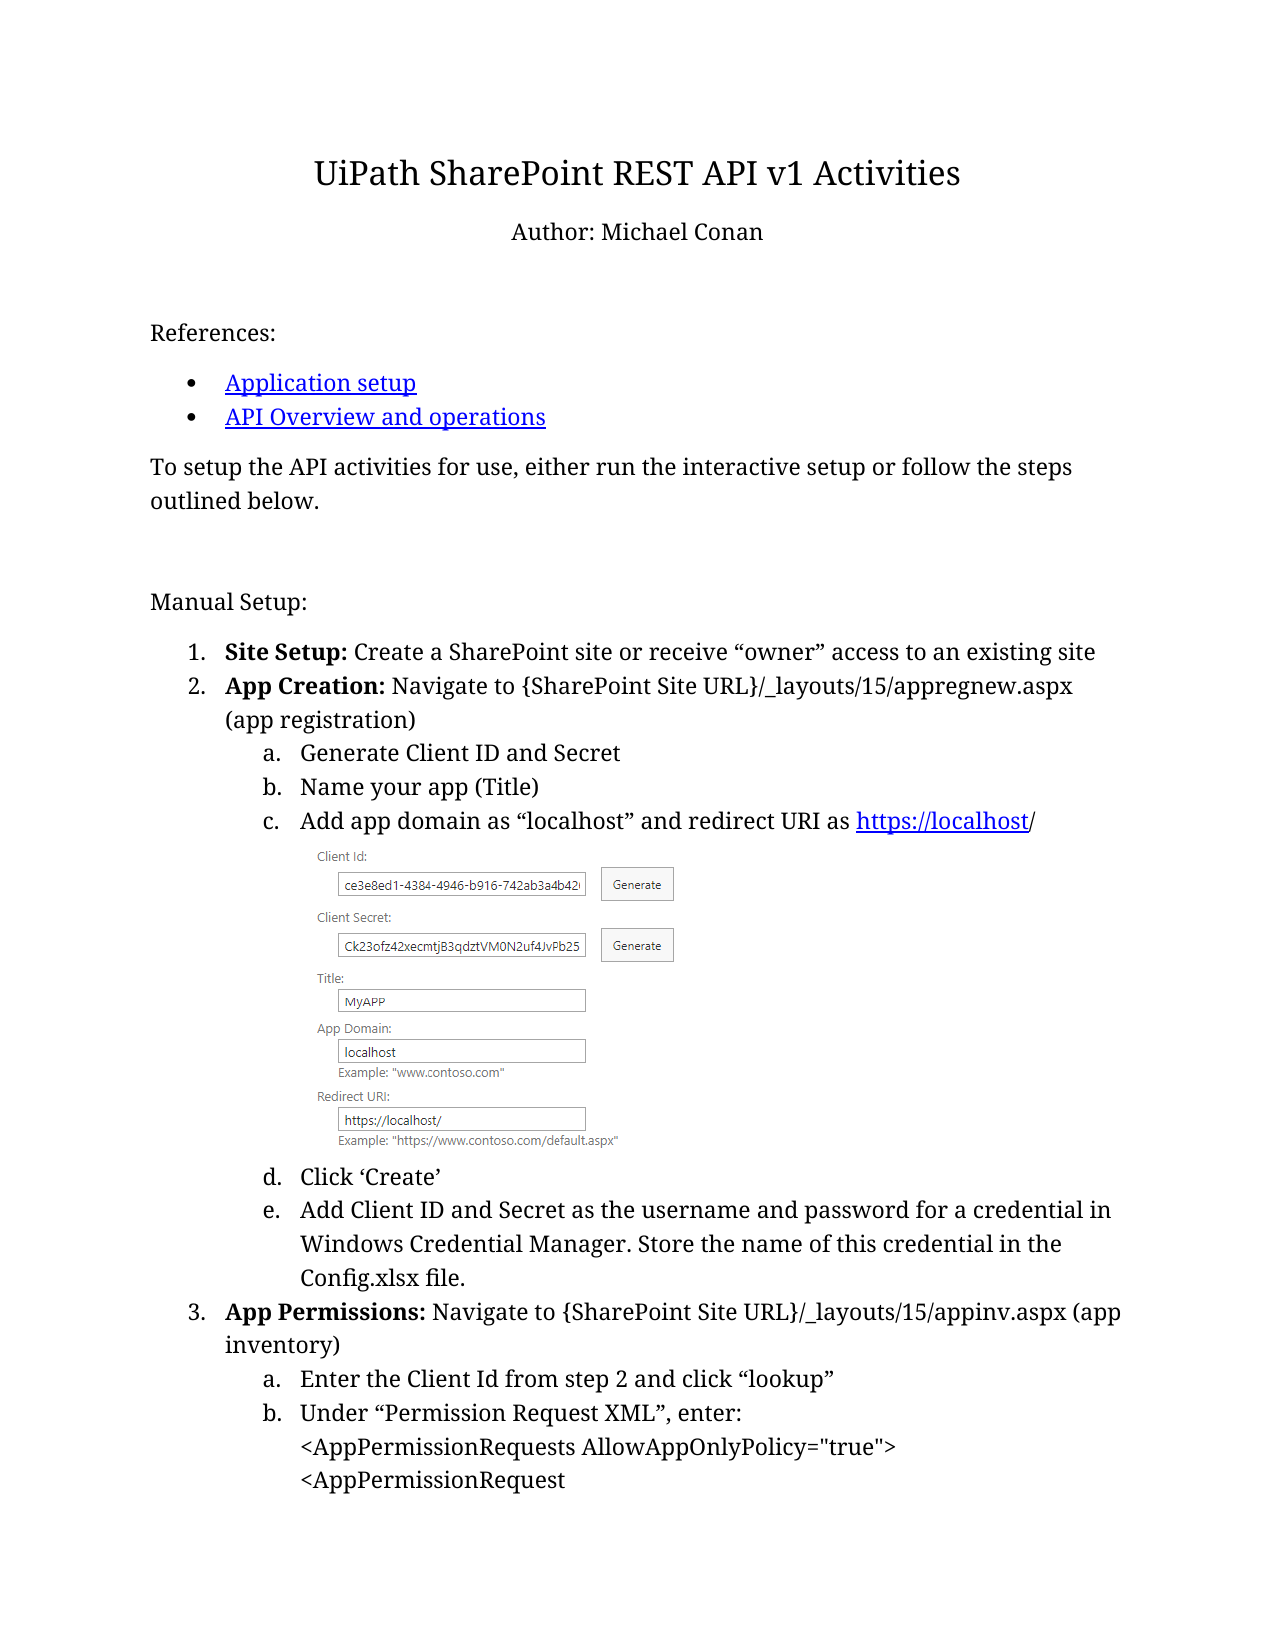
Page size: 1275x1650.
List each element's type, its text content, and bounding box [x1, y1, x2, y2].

list Click ‘Create’ [262, 1161, 1125, 1192]
text Author: Michael Conan [150, 216, 1125, 247]
list Enter the Client Id from step 2 and click “lookup” [262, 1363, 1125, 1394]
list Application setup [187, 367, 1125, 398]
list Site Setup: Create a SharePoint site or receive “owner” access to an existing site [187, 636, 1125, 667]
text Manual Setup: [150, 586, 1125, 617]
list App Creation: Navigate to {SharePoint Site URL}/_layouts/15/appregnew.aspx (app registration) [187, 670, 1125, 735]
list Name your app (Title) [262, 771, 1125, 802]
list App Permissions: Navigate to {SharePoint Site URL}/_layouts/15/appinv.aspx (app inventory) [187, 1296, 1125, 1361]
list Generate Client ID and Secret [262, 737, 1125, 768]
list API Overview and operations [187, 401, 1125, 432]
text UiPath SharePoint REST API v1 Activities [150, 150, 1125, 195]
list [262, 1397, 1125, 1496]
picture [300, 838, 687, 1159]
text To setup the API activities for use, either run the interactive setup or follow the steps outlined below. [150, 451, 1125, 516]
text References: [150, 316, 1125, 348]
list Add Client ID and Secret as the username and password for a credential in Windows Credential Manager. Store the name of this credential in the Config.xlsx file. [262, 1194, 1125, 1293]
